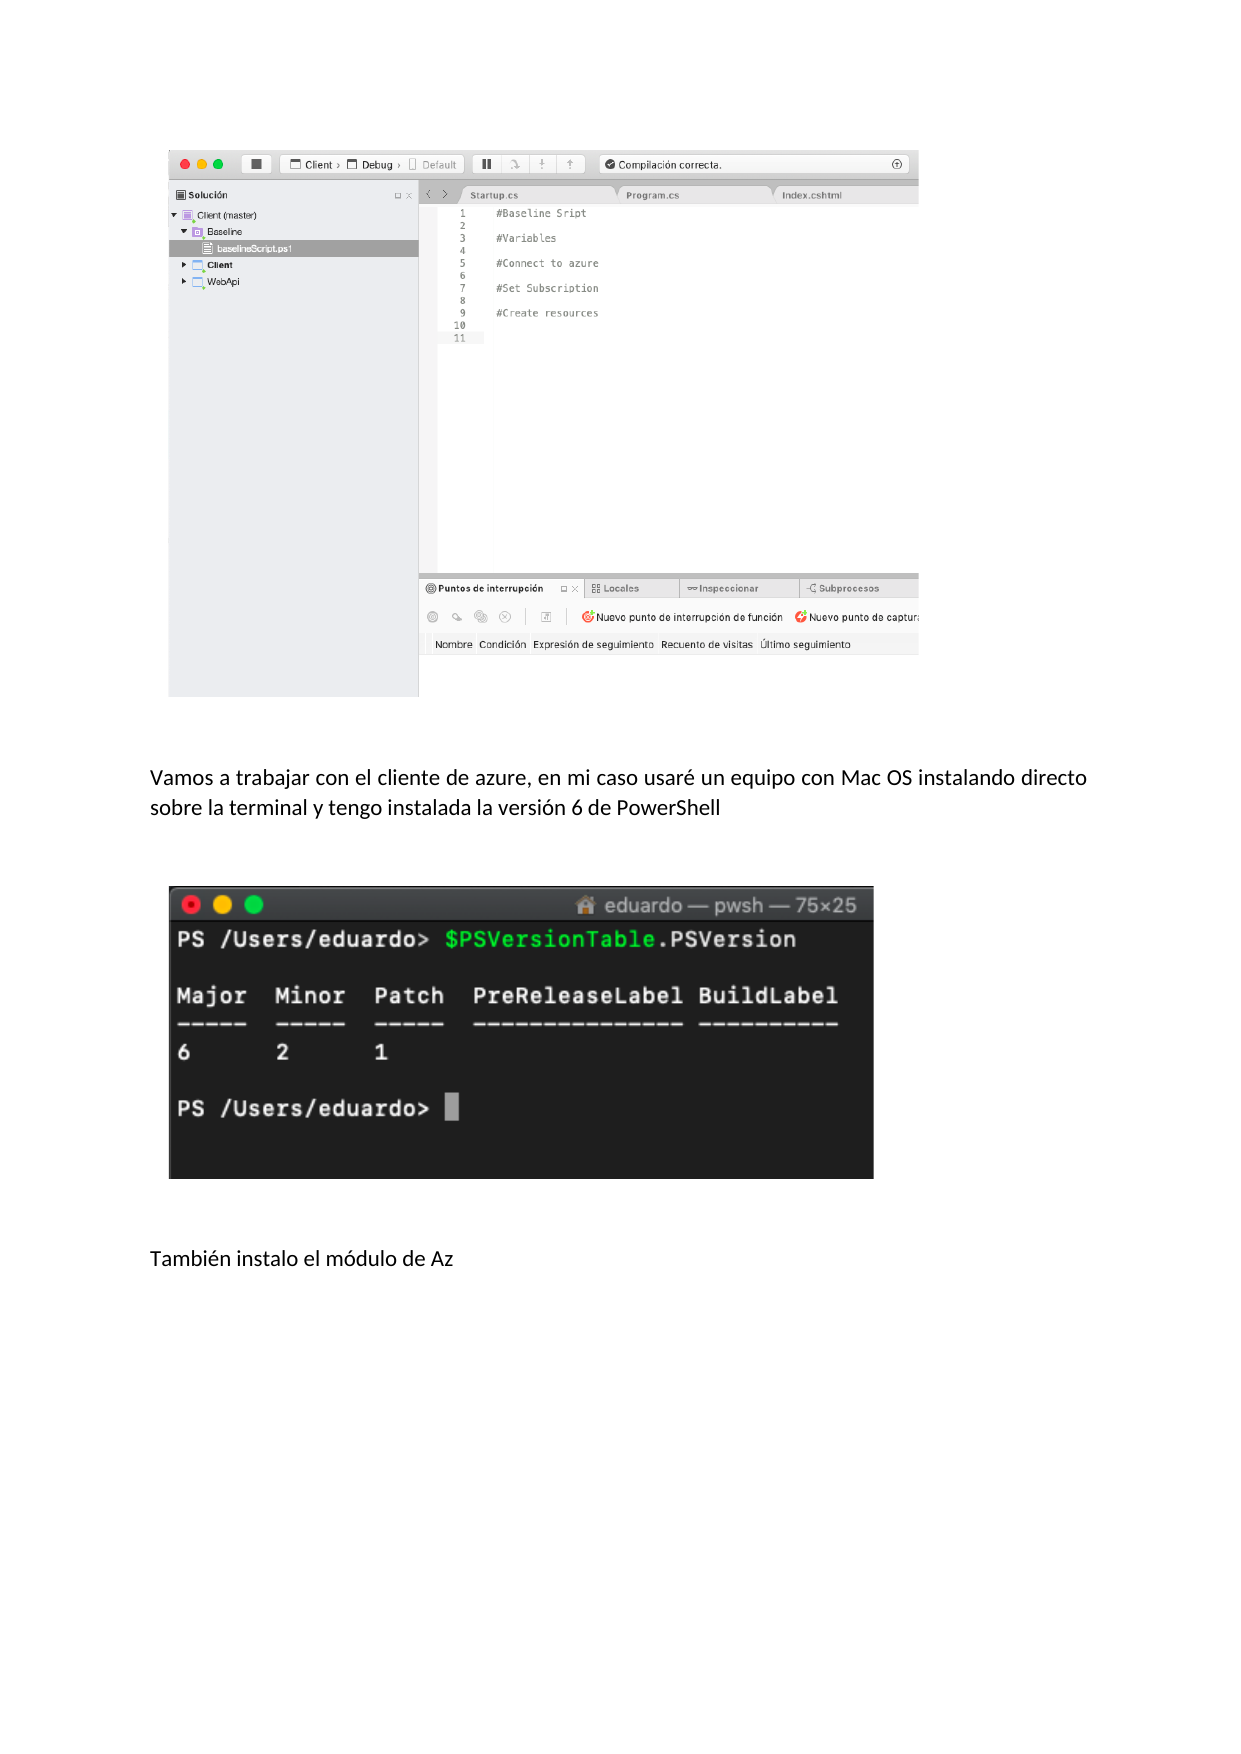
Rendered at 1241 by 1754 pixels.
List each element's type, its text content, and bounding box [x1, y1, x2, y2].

text También instalo el módulo de Az [150, 1244, 1090, 1272]
text Vamos a trabajar con el cliente de azure, en mi caso usaré un equipo con Mac OS instalando directo sobre la terminal y tengo instalada la versión 6 de PowerShell [150, 763, 1090, 821]
